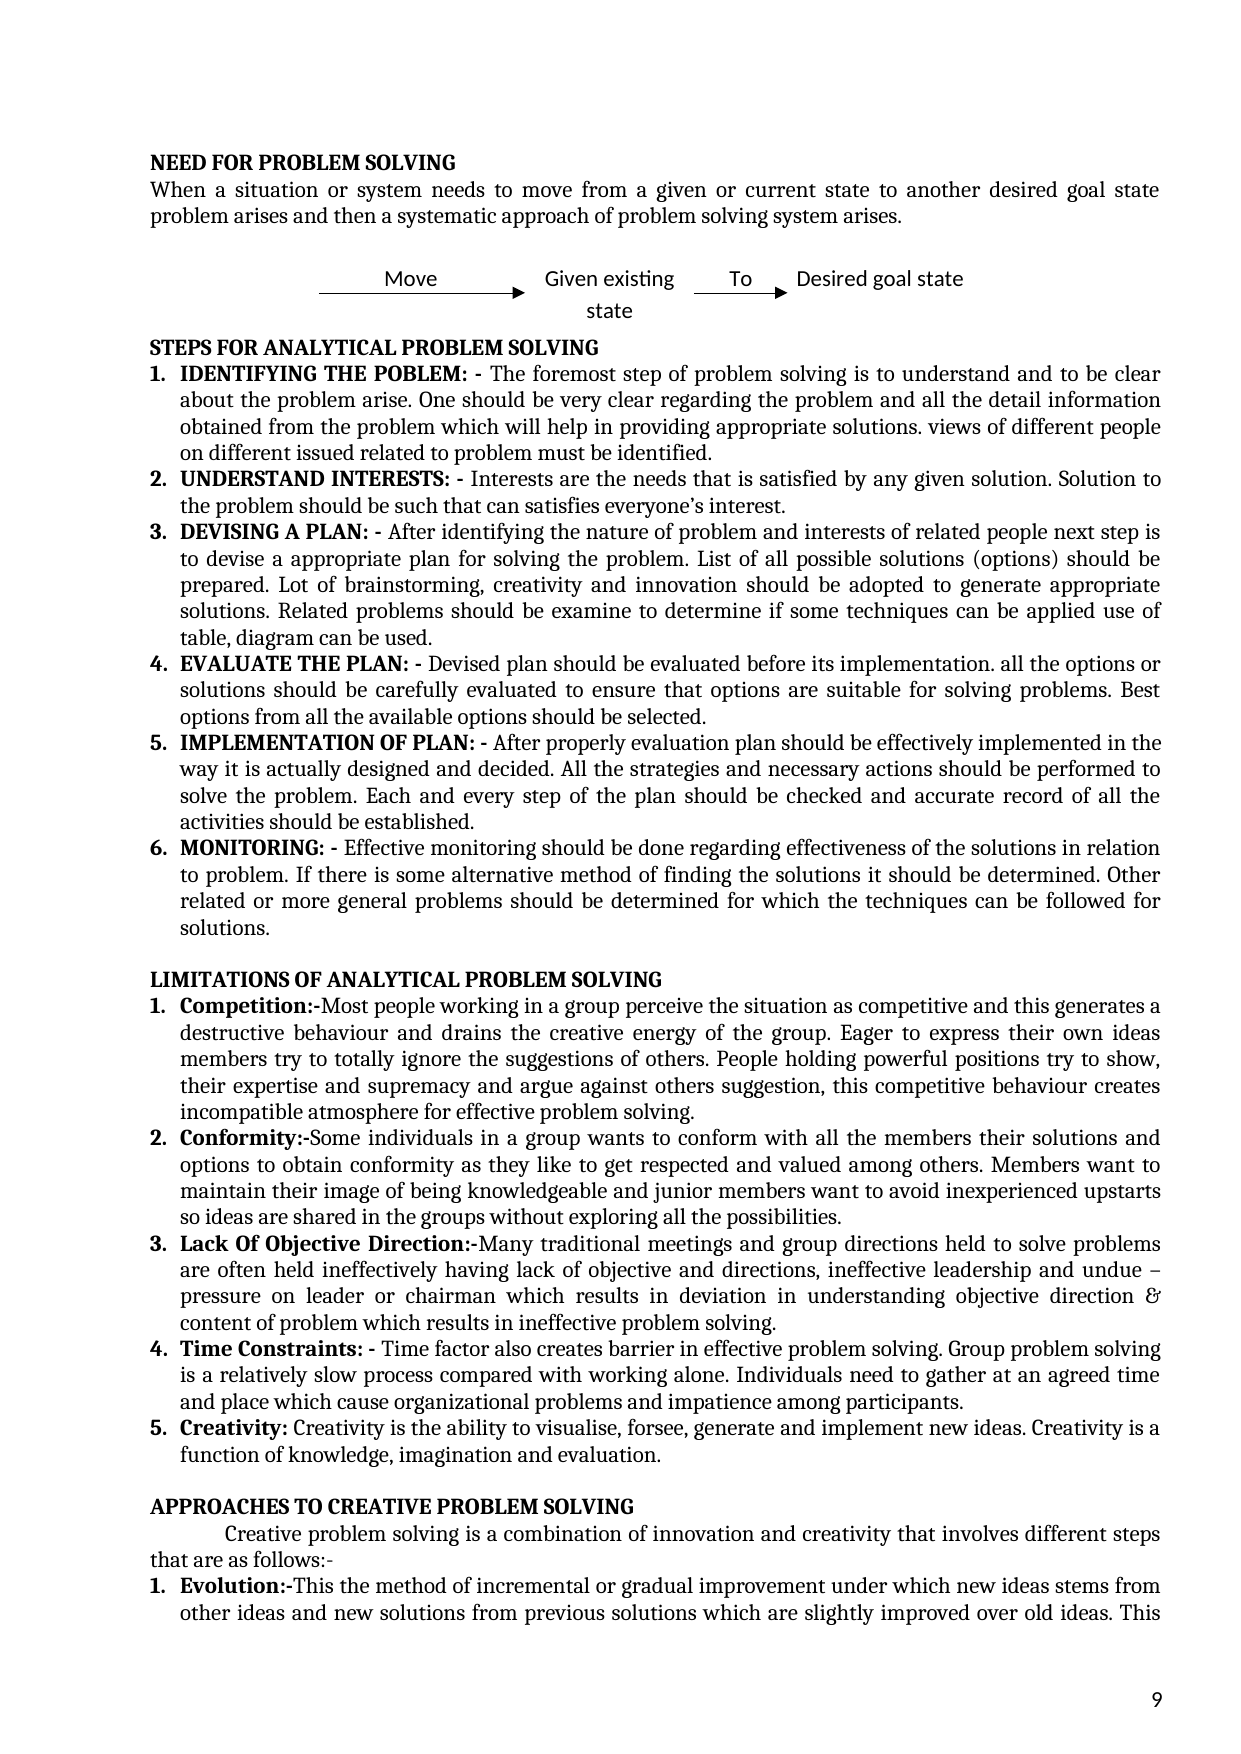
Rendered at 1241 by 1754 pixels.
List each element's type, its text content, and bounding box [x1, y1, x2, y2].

text NEED FOR PROBLEM SOLVING [150, 150, 1162, 176]
text Creative problem solving is a combination of innovation and creativity that involves different steps that are as follows:- [150, 1520, 1162, 1573]
text When a situation or system needs to move from a given or current state to another desired goal state problem arises and then a systematic approach of problem solving system arises. [150, 176, 1162, 229]
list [150, 1573, 1162, 1626]
list MONITORING: - Effective monitoring should be done regarding effectiveness of the solutions in relation to problem. If there is some alternative method of finding the solutions it should be determined. Other related or more general problems should be determined for which the techniques can be followed for solutions. [150, 835, 1162, 941]
list DEVISING A PLAN: - After identifying the nature of problem and interests of related people next step is to devise a appropriate plan for solving the problem. List of all possible solutions (options) should be prepared. Lot of brainstorming, creativity and innovation should be adopted to generate appropriate solutions. Related problems should be examine to determine if some techniques can be applied use of table, diagram can be used. [150, 519, 1162, 651]
list Conformity:-Some individuals in a group wants to conform with all the members their solutions and options to obtain conformity as they like to get respected and valued among others. Members want to maintain their image of being knowledgeable and junior members want to avoid inexperienced upstarts so ideas are shared in the groups without exploring all the possibilities. [150, 1125, 1162, 1231]
list EVALUATE THE PLAN: - Devised plan should be evaluated before its implementation. all the options or solutions should be carefully evaluated to ensure that options are suitable for solving problems. Best options from all the available options should be selected. [150, 651, 1162, 730]
list UNDERSTAND INTERESTS: - Interests are the needs that is satisfied by any given solution. Solution to the problem should be such that can satisfies everyone’s interest. [150, 466, 1162, 519]
list Lack Of Objective Direction:-Many traditional meetings and group directions held to solve problems are often held ineffectively having lack of objective and directions, ineffective leadership and undue – pressure on leader or chairman which results in deviation in understanding objective direction & content of problem which results in ineffective problem solving. [150, 1231, 1162, 1336]
text LIMITATIONS OF ANALYTICAL PROBLEM SOLVING [150, 967, 1162, 993]
list IDENTIFYING THE POBLEM: - The foremost step of problem solving is to understand and to be clear about the problem arise. One should be very clear regarding the problem and all the detail information obtained from the problem which will help in providing appropriate solutions. views of different people on different issued related to problem must be identified. [150, 361, 1162, 466]
text STEPS FOR ANALYTICAL PROBLEM SOLVING [150, 334, 1162, 361]
list Time Constraints: - Time factor also creates barrier in effective problem solving. Group problem solving is a relatively slow process compared with working alone. Individuals need to gather at an agreed time and place which cause organizational problems and impatience among participants. [150, 1336, 1162, 1415]
list Creativity: Creativity is the ability to visualise, forsee, generate and implement new ideas. Creativity is a function of knowledge, imagination and evaluation. [150, 1415, 1162, 1468]
list Competition:-Most people working in a group perceive the situation as competitive and this generates a destructive behaviour and drains the creative energy of the group. Eager to express their own ideas members try to totally ignore the suggestions of others. People holding powerful positions try to show, their expertise and supremacy and argue against others suggestion, this competitive behaviour creates incompatible atmosphere for effective problem solving. [150, 993, 1162, 1125]
text APPROACHES TO CREATIVE PROBLEM SOLVING [150, 1494, 1162, 1520]
list IMPLEMENTATION OF PLAN: - After properly evaluation plan should be effectively implemented in the way it is actually designed and decided. All the strategies and necessary actions should be performed to solve the problem. Each and every step of the plan should be checked and accurate record of all the activities should be established. [150, 730, 1162, 835]
